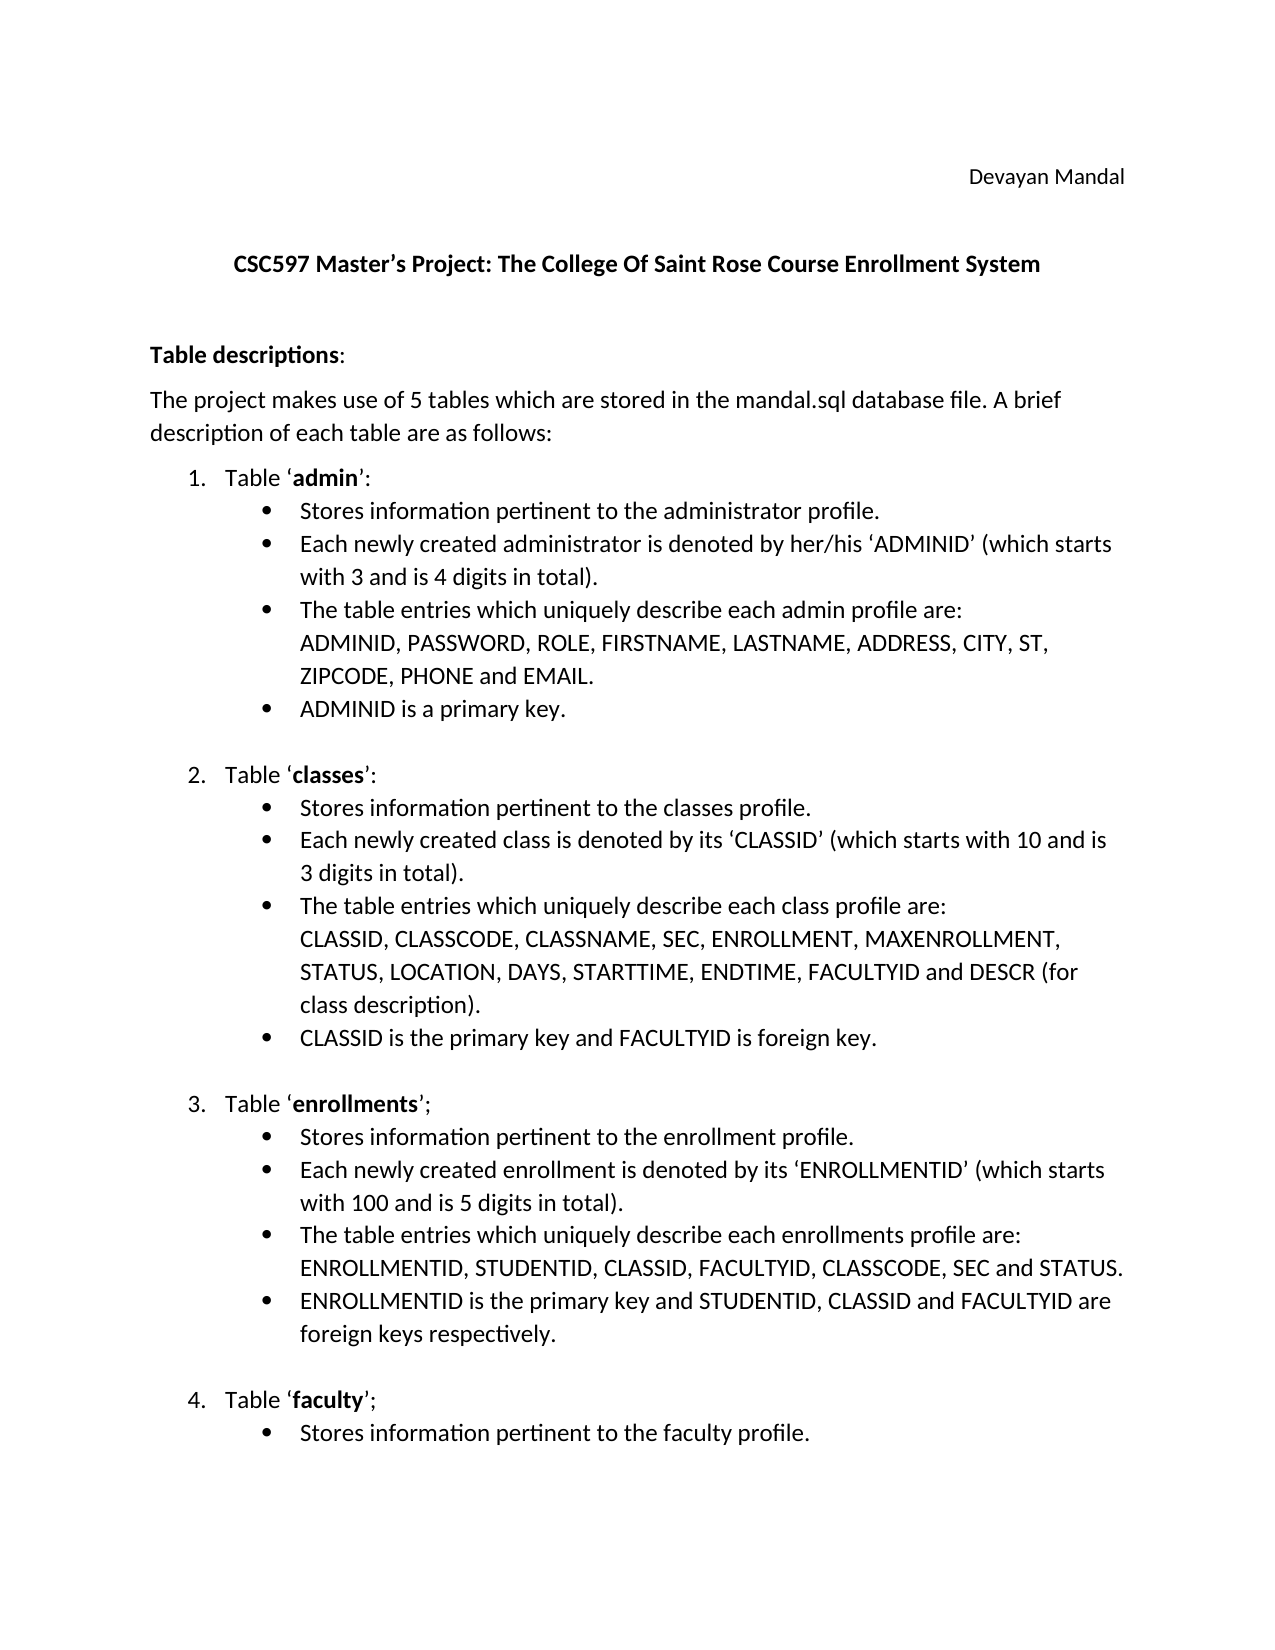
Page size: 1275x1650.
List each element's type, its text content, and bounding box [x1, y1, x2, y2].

list Table ‘admin’: [187, 462, 1125, 493]
list CLASSID is the primary key and FACULTYID is foreign key. [262, 1022, 1125, 1053]
list Table ‘enrollments’; [187, 1088, 1125, 1118]
list Each newly created administrator is denoted by her/his ‘ADMINID’ (which starts with 3 and is 4 digits in total). [262, 528, 1125, 592]
text Devayan Mandal [150, 162, 1125, 191]
list Stores information pertinent to the classes profile. [262, 792, 1125, 822]
list ENROLLMENTID is the primary key and STUDENTID, CLASSID and FACULTYID are foreign keys respectively. [262, 1285, 1125, 1349]
list Stores information pertinent to the enrollment profile. [262, 1121, 1125, 1151]
text The project makes use of 5 tables which are stored in the mandal.sql database file. A brief description of each table are as follows: [150, 384, 1125, 448]
list ADMINID is a primary key. [262, 693, 1125, 723]
list Stores information pertinent to the administrator profile. [262, 495, 1125, 526]
list Stores information pertinent to the faculty profile. [262, 1417, 1125, 1448]
list Table ‘classes’: [187, 759, 1125, 789]
list Each newly created class is denoted by its ‘CLASSID’ (which starts with 10 and is 3 digits in total). [262, 824, 1125, 888]
list Each newly created enrollment is denoted by its ‘ENROLLMENTID’ (which starts with 100 and is 5 digits in total). [262, 1154, 1125, 1217]
list ENROLLMENTID, STUDENTID, CLASSID, FACULTYID, CLASSCODE, SEC and STATUS. [300, 1252, 1125, 1283]
list The table entries which uniquely describe each enrollments profile are: [262, 1219, 1125, 1250]
text Table descriptions: [150, 339, 1125, 369]
list The table entries which uniquely describe each class profile are: [262, 890, 1125, 921]
list Table ‘faculty’; [187, 1384, 1125, 1415]
text CSC597 Master’s Project: The College Of Saint Rose Course Enrollment System [150, 248, 1125, 278]
list CLASSID, CLASSCODE, CLASSNAME, SEC, ENROLLMENT, MAXENROLLMENT, STATUS, LOCATION, DAYS, STARTTIME, ENDTIME, FACULTYID and DESCR (for class description). [300, 923, 1125, 1020]
list The table entries which uniquely describe each admin profile are: [262, 594, 1125, 625]
list ADMINID, PASSWORD, ROLE, FIRSTNAME, LASTNAME, ADDRESS, CITY, ST, ZIPCODE, PHONE and EMAIL. [300, 627, 1125, 691]
